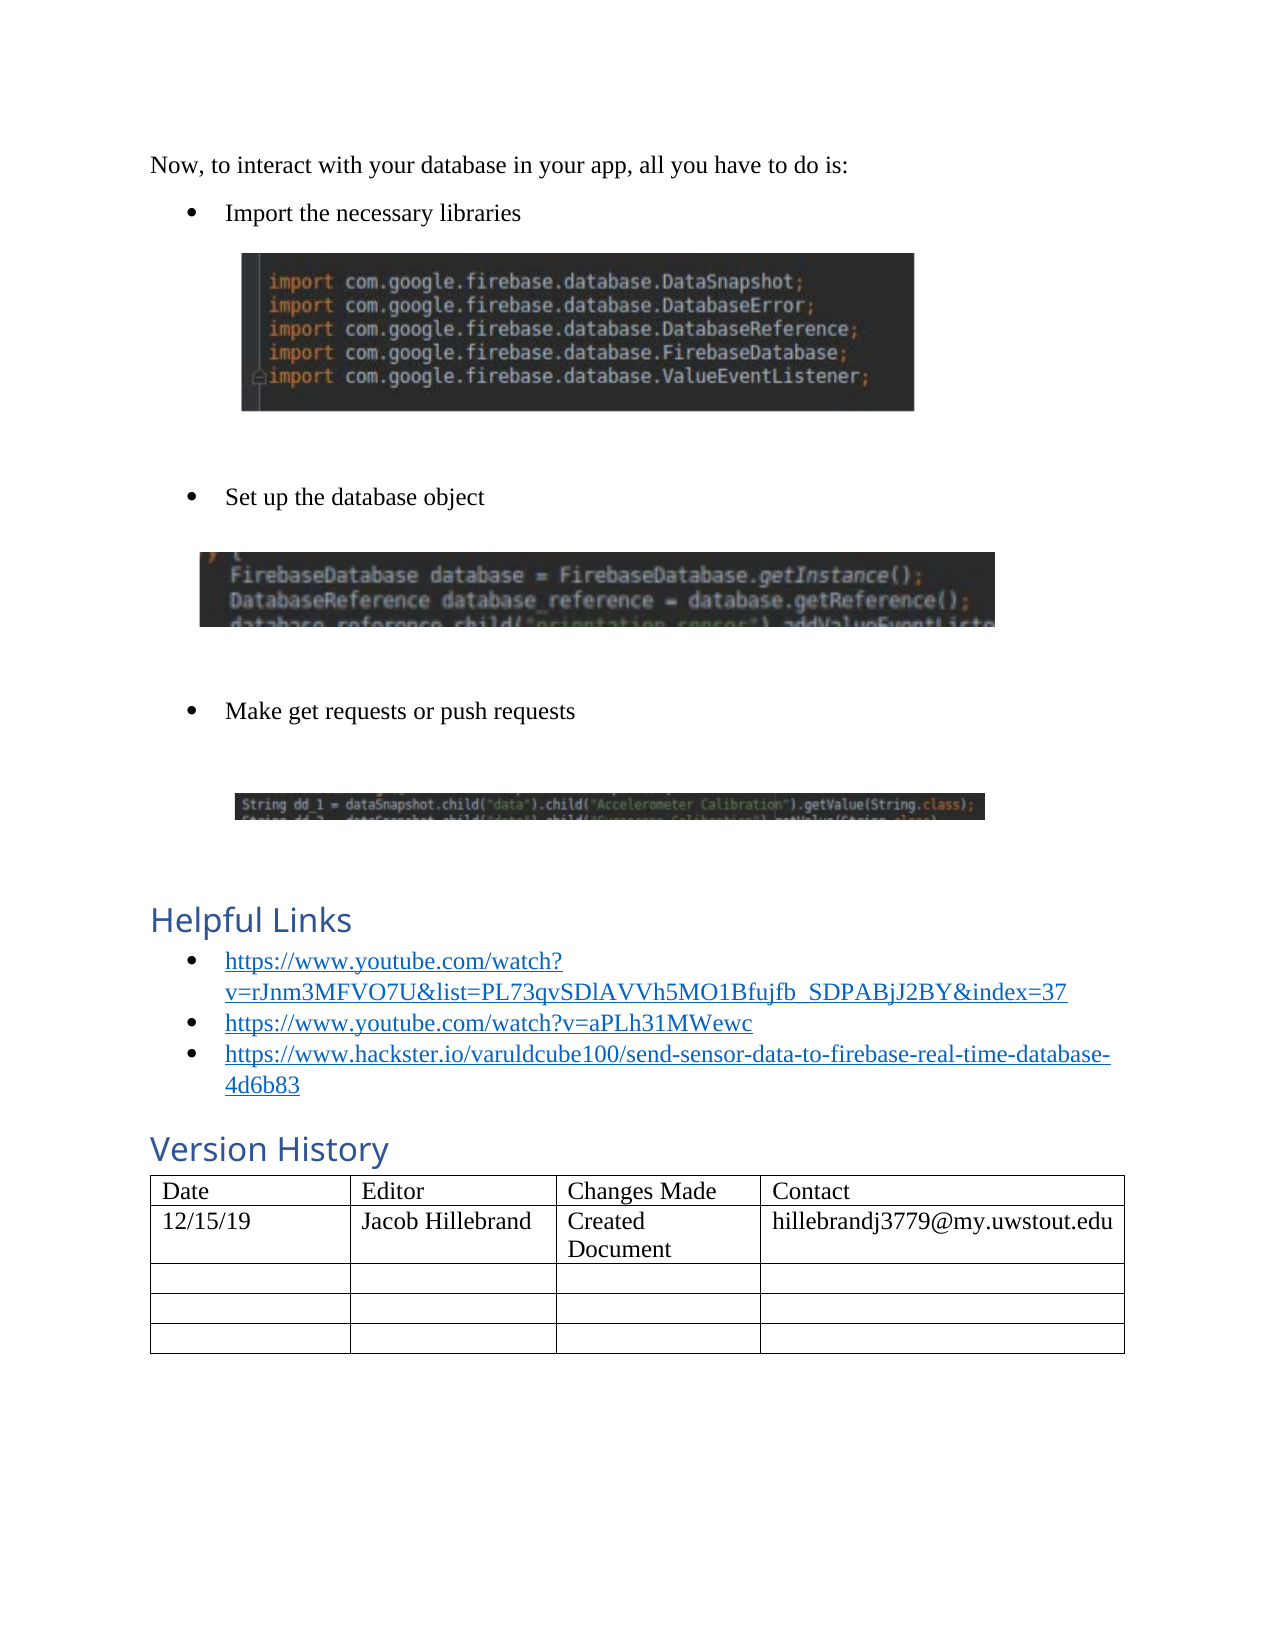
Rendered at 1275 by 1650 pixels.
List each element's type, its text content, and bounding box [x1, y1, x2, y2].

table_cell [557, 1324, 760, 1353]
table_cell [557, 1264, 760, 1293]
table_header Editor [351, 1176, 556, 1205]
list https://www.youtube.com/watch?v=aPLh31MWewc [187, 1008, 1125, 1037]
picture [223, 253, 916, 413]
table_cell [351, 1324, 556, 1353]
list Set up the database object [187, 482, 1125, 510]
table_cell [761, 1294, 1124, 1323]
table_cell [351, 1264, 556, 1293]
picture [234, 793, 985, 820]
list https://www.youtube.com/watch?v=rJnm3MFVO7U&list=PL73qvSDlAVVh5MO1Bfujfb_SDPABjJ2BY&index=37 [187, 946, 1125, 1006]
table_cell [151, 1294, 350, 1323]
table_header Date [151, 1176, 350, 1205]
table_cell [151, 1264, 350, 1293]
subtitle Helpful Links [150, 897, 1125, 942]
table_cell Created Document [557, 1206, 760, 1263]
text Now, to interact with your database in your app, all you have to do is: [150, 150, 1125, 179]
table_cell 12/15/19 [151, 1206, 350, 1263]
table_header Contact [761, 1176, 1124, 1205]
list Make get requests or push requests [187, 696, 1125, 724]
table_cell Jacob Hillebrand [351, 1206, 556, 1263]
picture [199, 552, 995, 627]
table_header Changes Made [557, 1176, 760, 1205]
list https://www.hackster.io/varuldcube100/send-sensor-data-to-firebase-real-time-database-4d6b83 [187, 1039, 1125, 1099]
table_cell [761, 1264, 1124, 1293]
table_cell [151, 1324, 350, 1353]
table_cell [351, 1294, 556, 1323]
table_cell hillebrandj3779@my.uwstout.edu [761, 1206, 1124, 1263]
list Import the necessary libraries [187, 198, 1125, 226]
subtitle Version History [150, 1126, 1125, 1171]
table_cell [557, 1294, 760, 1323]
table_cell [761, 1324, 1124, 1353]
